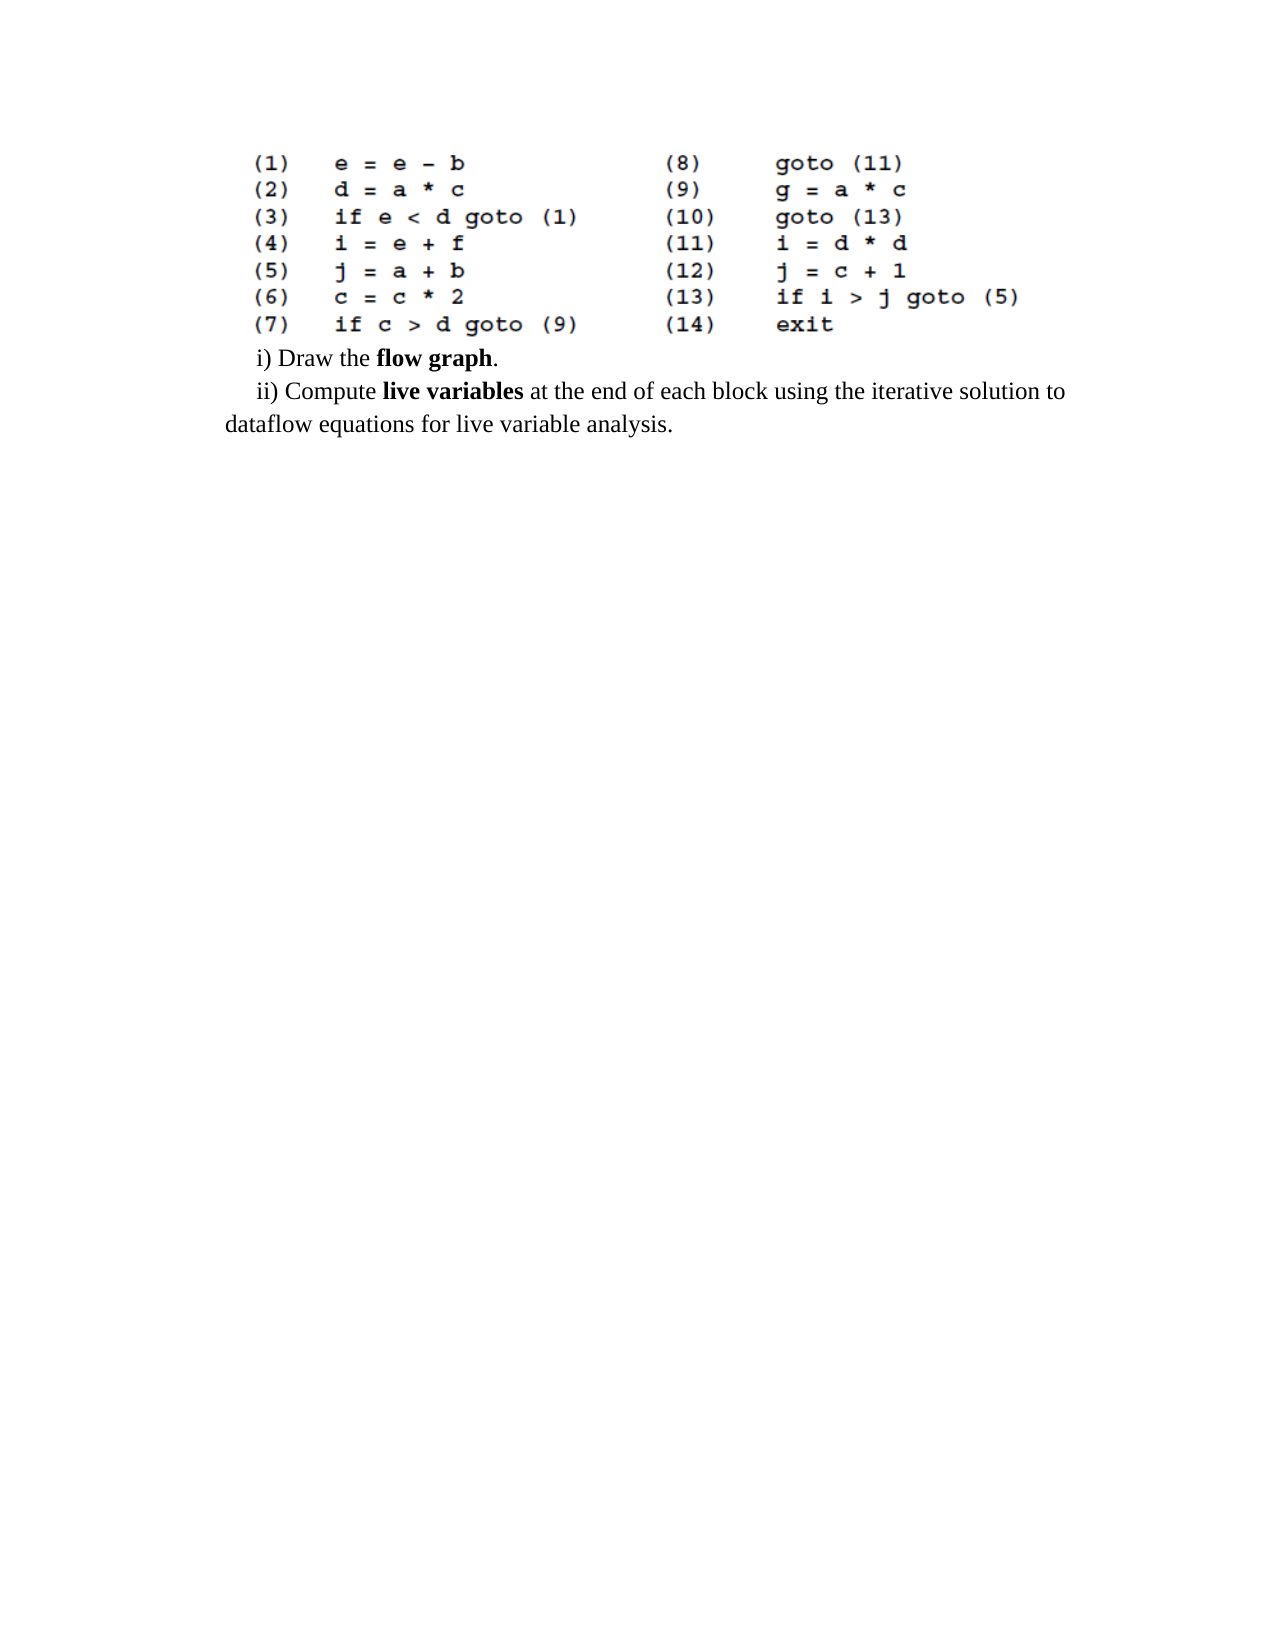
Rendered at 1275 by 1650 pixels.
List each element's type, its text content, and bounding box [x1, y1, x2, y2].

text ii) Compute live variables at the end of each block using the iterative solution to dataflow equations for live variable analysis. [225, 376, 1125, 437]
picture [252, 150, 1024, 339]
text i) Draw the flow graph. [225, 343, 1125, 371]
